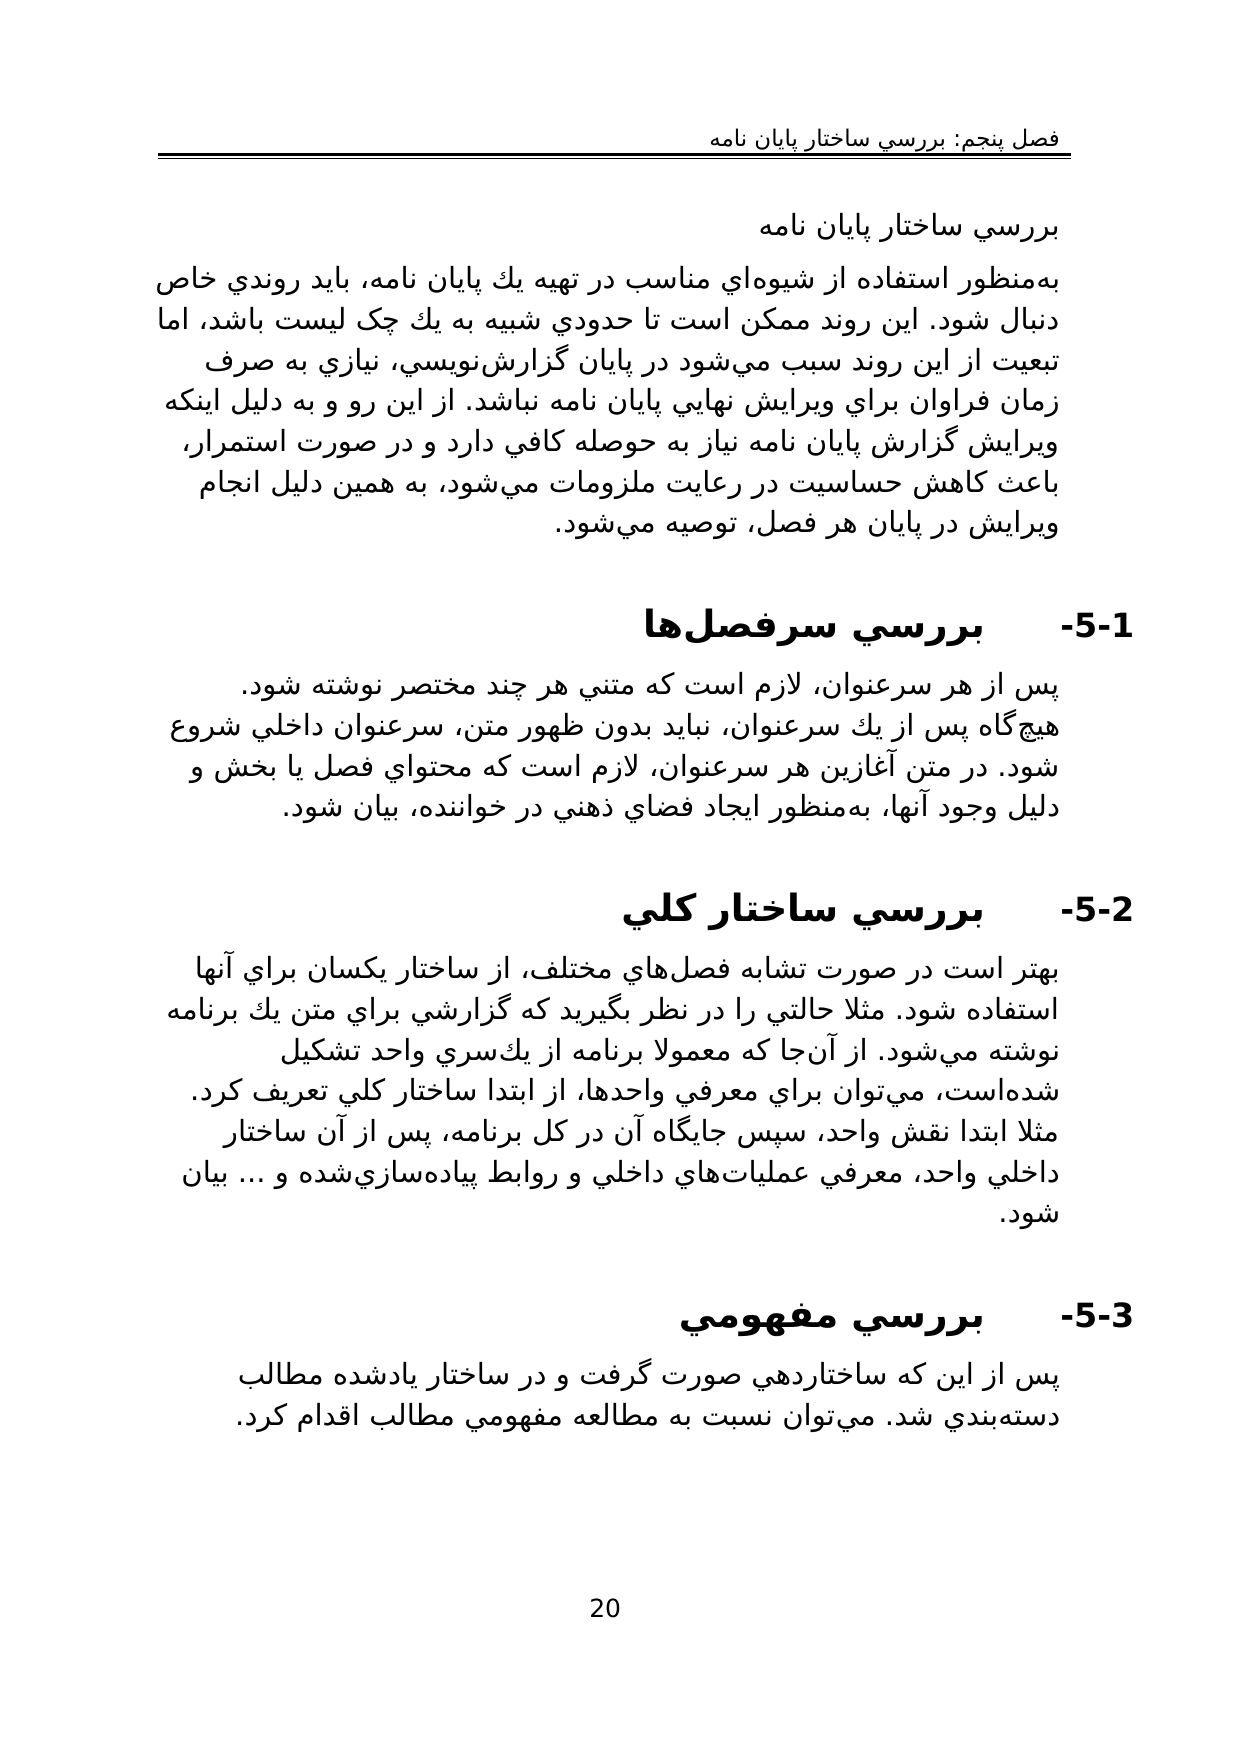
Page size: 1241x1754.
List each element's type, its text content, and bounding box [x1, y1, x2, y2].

subtitle فصل پنجم بررسي ساختار پایان نامهبررسي ساختار پایان نامه [150, 208, 1060, 242]
subtitle بررسي ساختار كلي [150, 887, 1060, 930]
text به‌منظور استفاده از شيوه‌اي مناسب در تهيه يك پایان نامه، بايد روندي خاص دنبال شود. اين روند ممكن است تا حدودي شبيه به يك چک لیست ‌باشد، اما تبعيت از اين روند سبب مي‌شود در پايان گزارش‌نويسي، نيازي به صرف زمان فراوان براي ويرايش نهايي پایان نامه نباشد. از اين رو و به دليل اينكه ويرايش گزارش پایان نامه نياز به حوصله كافي دارد و در صورت استمرار، باعث كاهش حساسيت در رعايت ملزومات مي‌شود، به همین دلیل انجام ويرايش در پايان هر فصل، توصيه مي‌شود. [150, 261, 1060, 540]
text پس از اين كه ساختار‌دهي صورت گرفت و در ساختار ياد‌شده مطالب دسته‌بندي شد. مي‌توان نسبت به مطالعه مفهومي مطالب اقدام كرد. [150, 1358, 1060, 1432]
text پس از هر سرعنوان، لازم است كه متني هر چند مختصر نوشته شود. هيچ‌گاه پس از يك سرعنوان، نبايد بدون ظهور متن، سرعنوان داخلي شروع شود. در متن آغازين هر سرعنوان، لازم است كه محتواي فصل يا بخش و دليل وجود آنها، به‌منظور ايجاد فضاي ذهني در خواننده، بيان شود. [150, 667, 1060, 824]
subtitle بررسي مفهومي [150, 1293, 1060, 1336]
subtitle بررسي سرفصل‌ها [150, 603, 1060, 646]
text بهتر است در صورت تشابه فصل‌هاي مختلف، از ساختار يكسان براي آنها استفاده شود. مثلا حالتي را در نظر بگيريد كه گزارشي براي متن يك برنامه نوشته مي‌شود. از آن‌جا كه معمولا برنامه از يك‌سري واحد تشكيل شده‌است، مي‌توان براي معرفي واحد‌ها، از ابتدا ساختار كلي تعريف كرد. مثلا ابتدا نقش واحد، سپس جايگاه آن در كل برنامه، پس از آن ساختار داخلي واحد، معرفي عمليات‌هاي داخلي و روابط پياده‌سازي‌شده و ... بيان شود. [150, 951, 1060, 1230]
